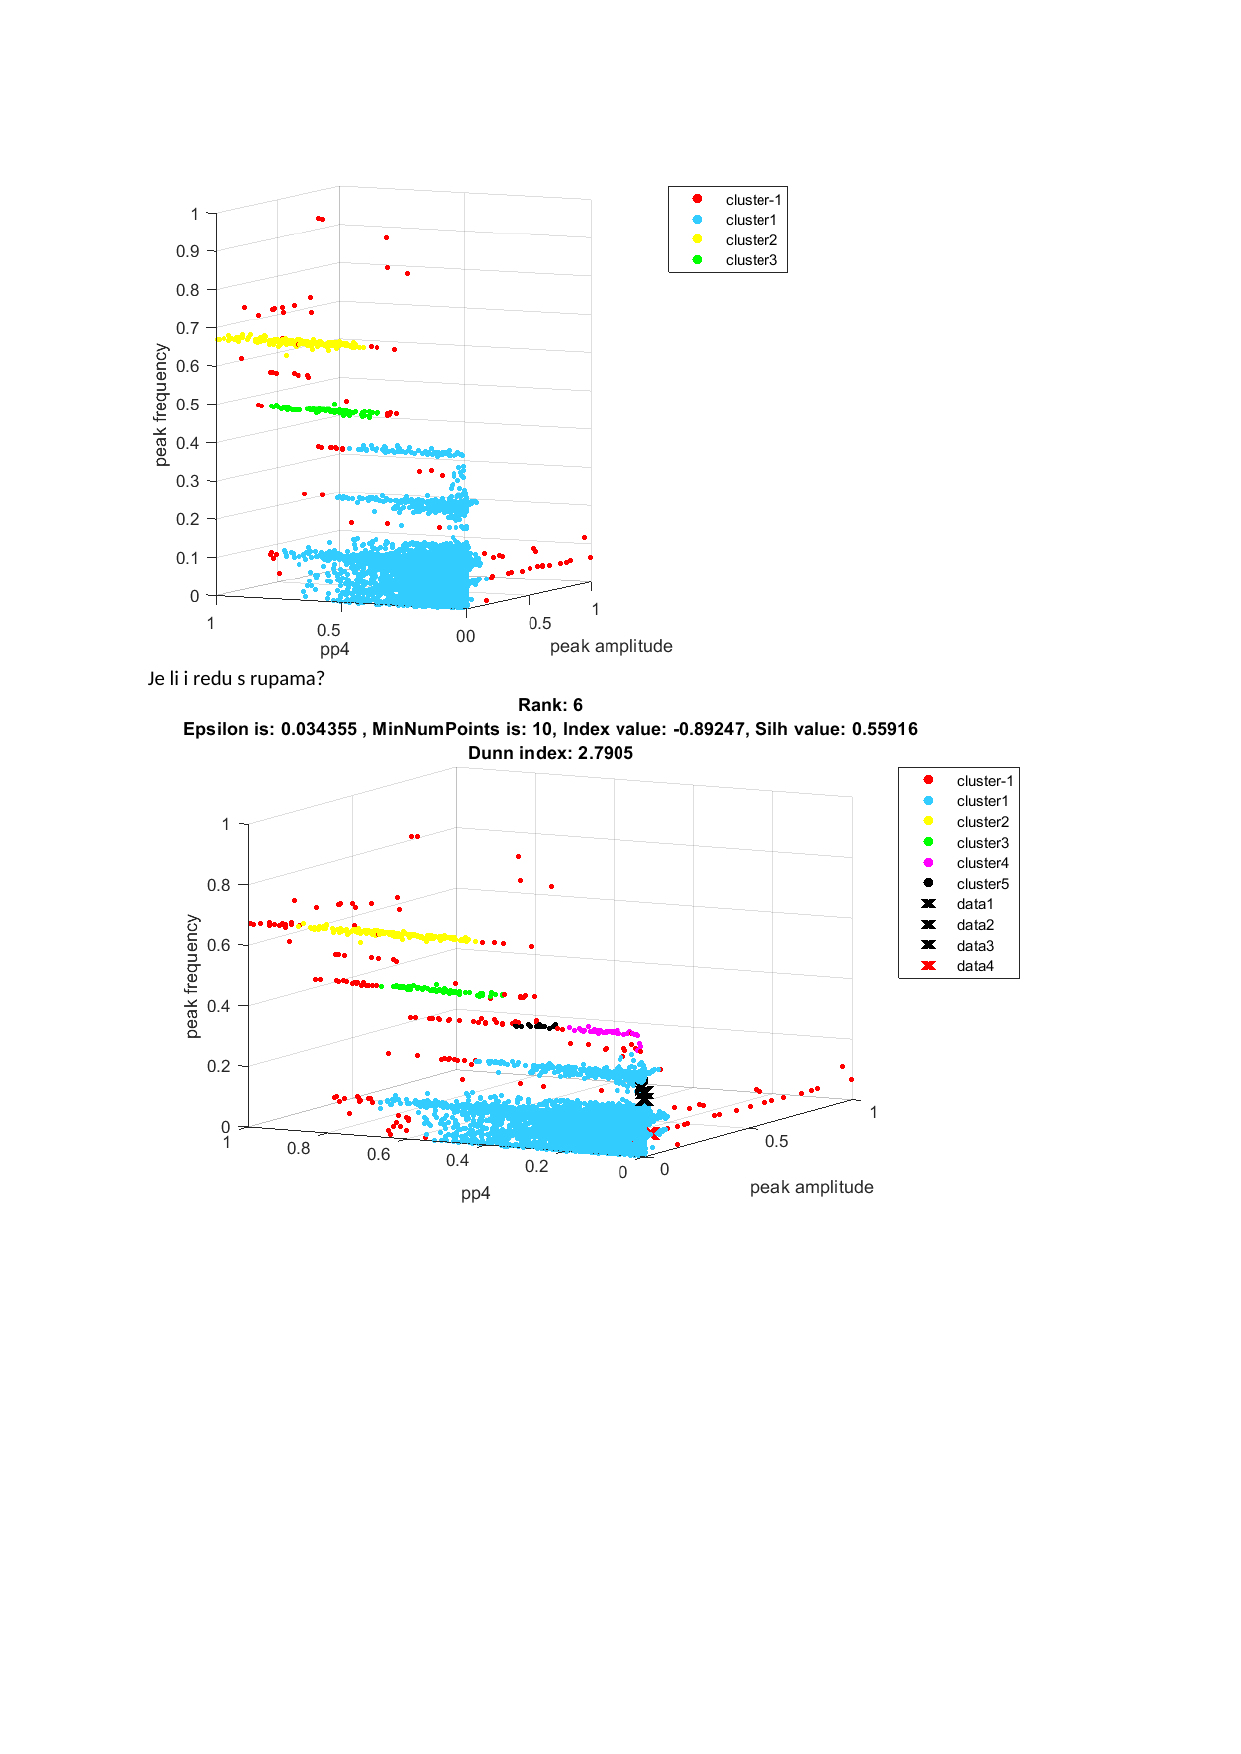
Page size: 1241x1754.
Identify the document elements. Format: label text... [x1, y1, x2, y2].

text Je li i redu s rupama? [148, 665, 1093, 690]
picture [147, 147, 838, 666]
picture [147, 690, 1093, 1215]
